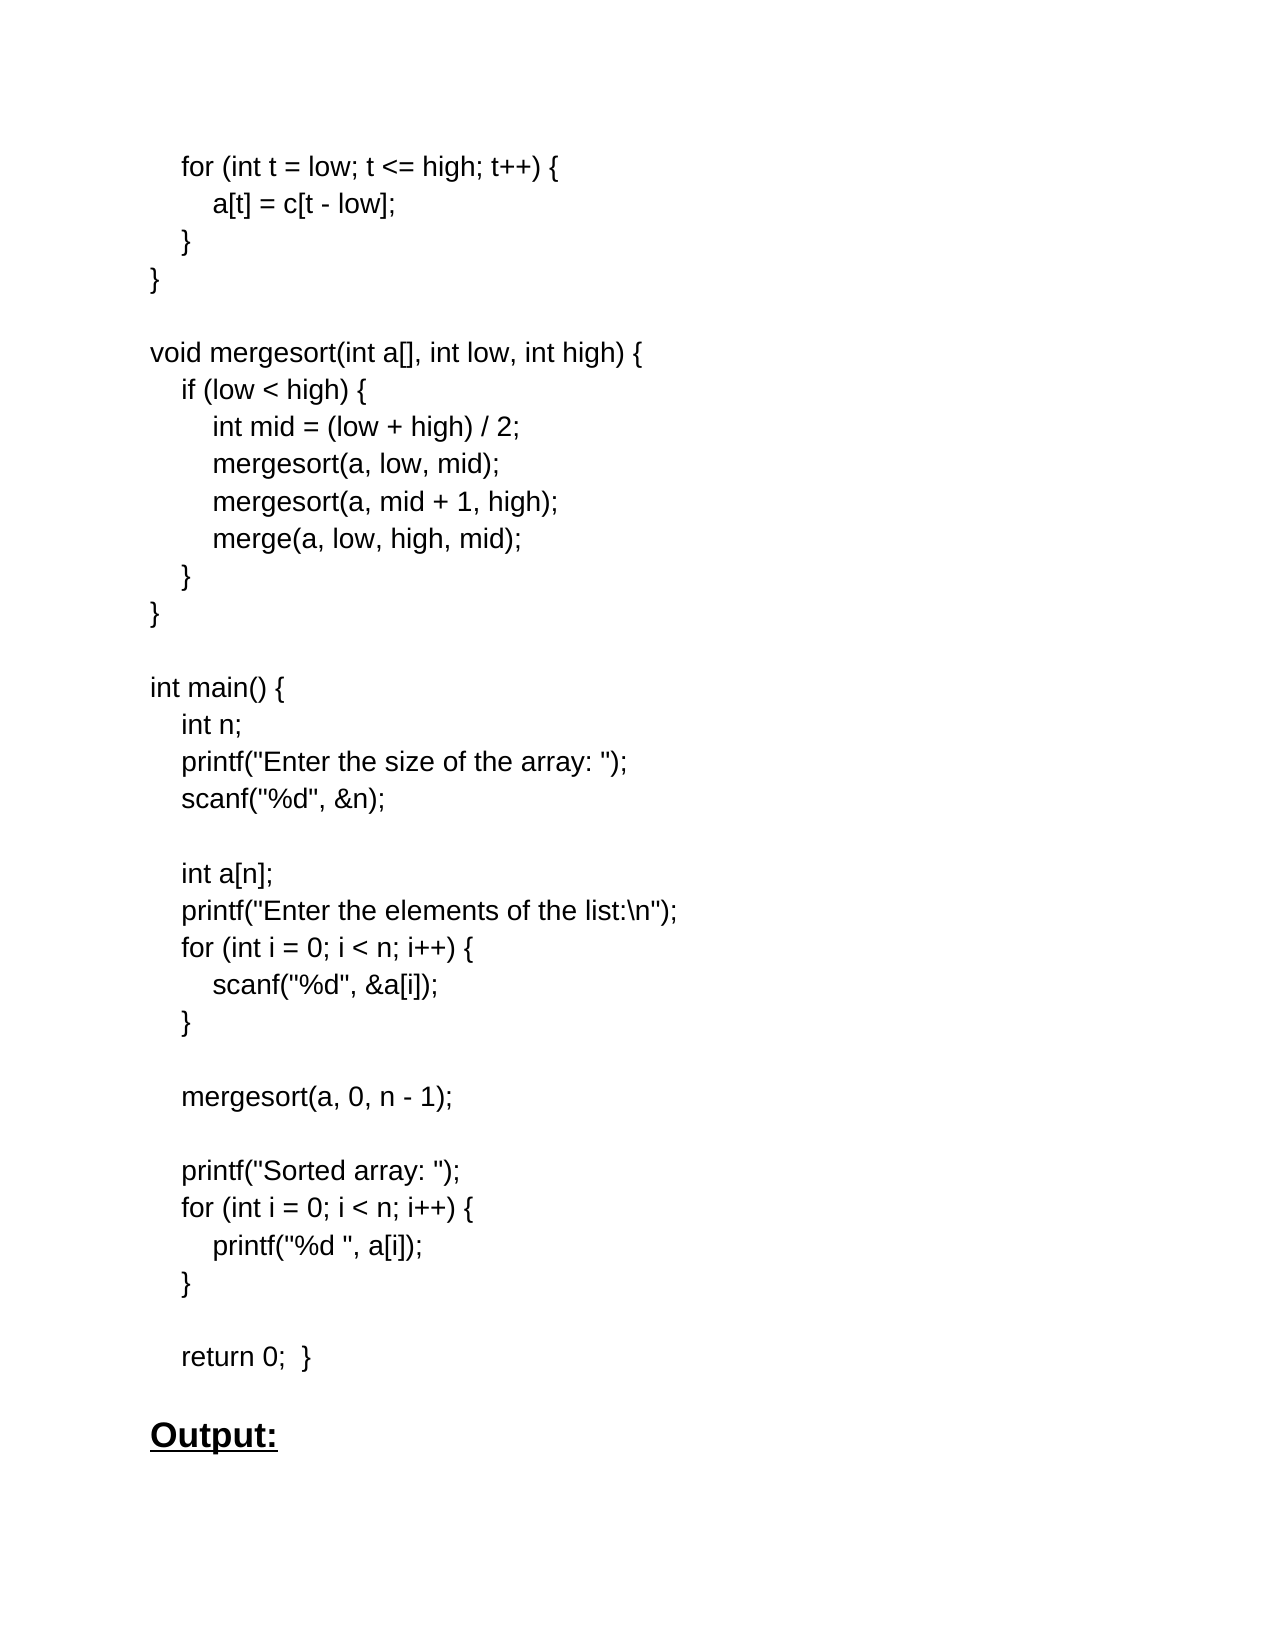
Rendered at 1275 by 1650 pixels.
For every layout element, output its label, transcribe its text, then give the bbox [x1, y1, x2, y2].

text if (low < high) { [150, 373, 1125, 406]
text a[t] = c[t - low]; [150, 187, 1125, 219]
text } [150, 1266, 1125, 1298]
text printf("Sorted array: "); [150, 1154, 1125, 1186]
text mergesort(a, mid + 1, high); [150, 485, 1125, 517]
text mergesort(a, 0, n - 1); [150, 1080, 1125, 1112]
text scanf("%d", &n); [150, 782, 1125, 814]
text } [150, 559, 1125, 591]
text return 0; } [150, 1340, 1125, 1372]
text int mid = (low + high) / 2; [150, 410, 1125, 443]
text int main() { [150, 671, 1125, 703]
text } [150, 262, 1125, 294]
text printf("%d ", a[i]); [150, 1228, 1125, 1261]
text } [150, 224, 1125, 257]
text } [150, 1005, 1125, 1038]
text void mergesort(int a[], int low, int high) { [150, 336, 1125, 368]
text scanf("%d", &a[i]); [150, 968, 1125, 1001]
text for (int i = 0; i < n; i++) { [150, 1191, 1125, 1224]
text int n; [150, 708, 1125, 740]
text Output: [150, 1414, 1125, 1455]
text printf("Enter the size of the array: "); [150, 745, 1125, 777]
text merge(a, low, high, mid); [150, 522, 1125, 554]
text int a[n]; [150, 857, 1125, 889]
text for (int i = 0; i < n; i++) { [150, 931, 1125, 963]
text mergesort(a, low, mid); [150, 447, 1125, 480]
text } [150, 596, 1125, 629]
text for (int t = low; t <= high; t++) { [150, 150, 1125, 182]
text printf("Enter the elements of the list:\n"); [150, 894, 1125, 926]
